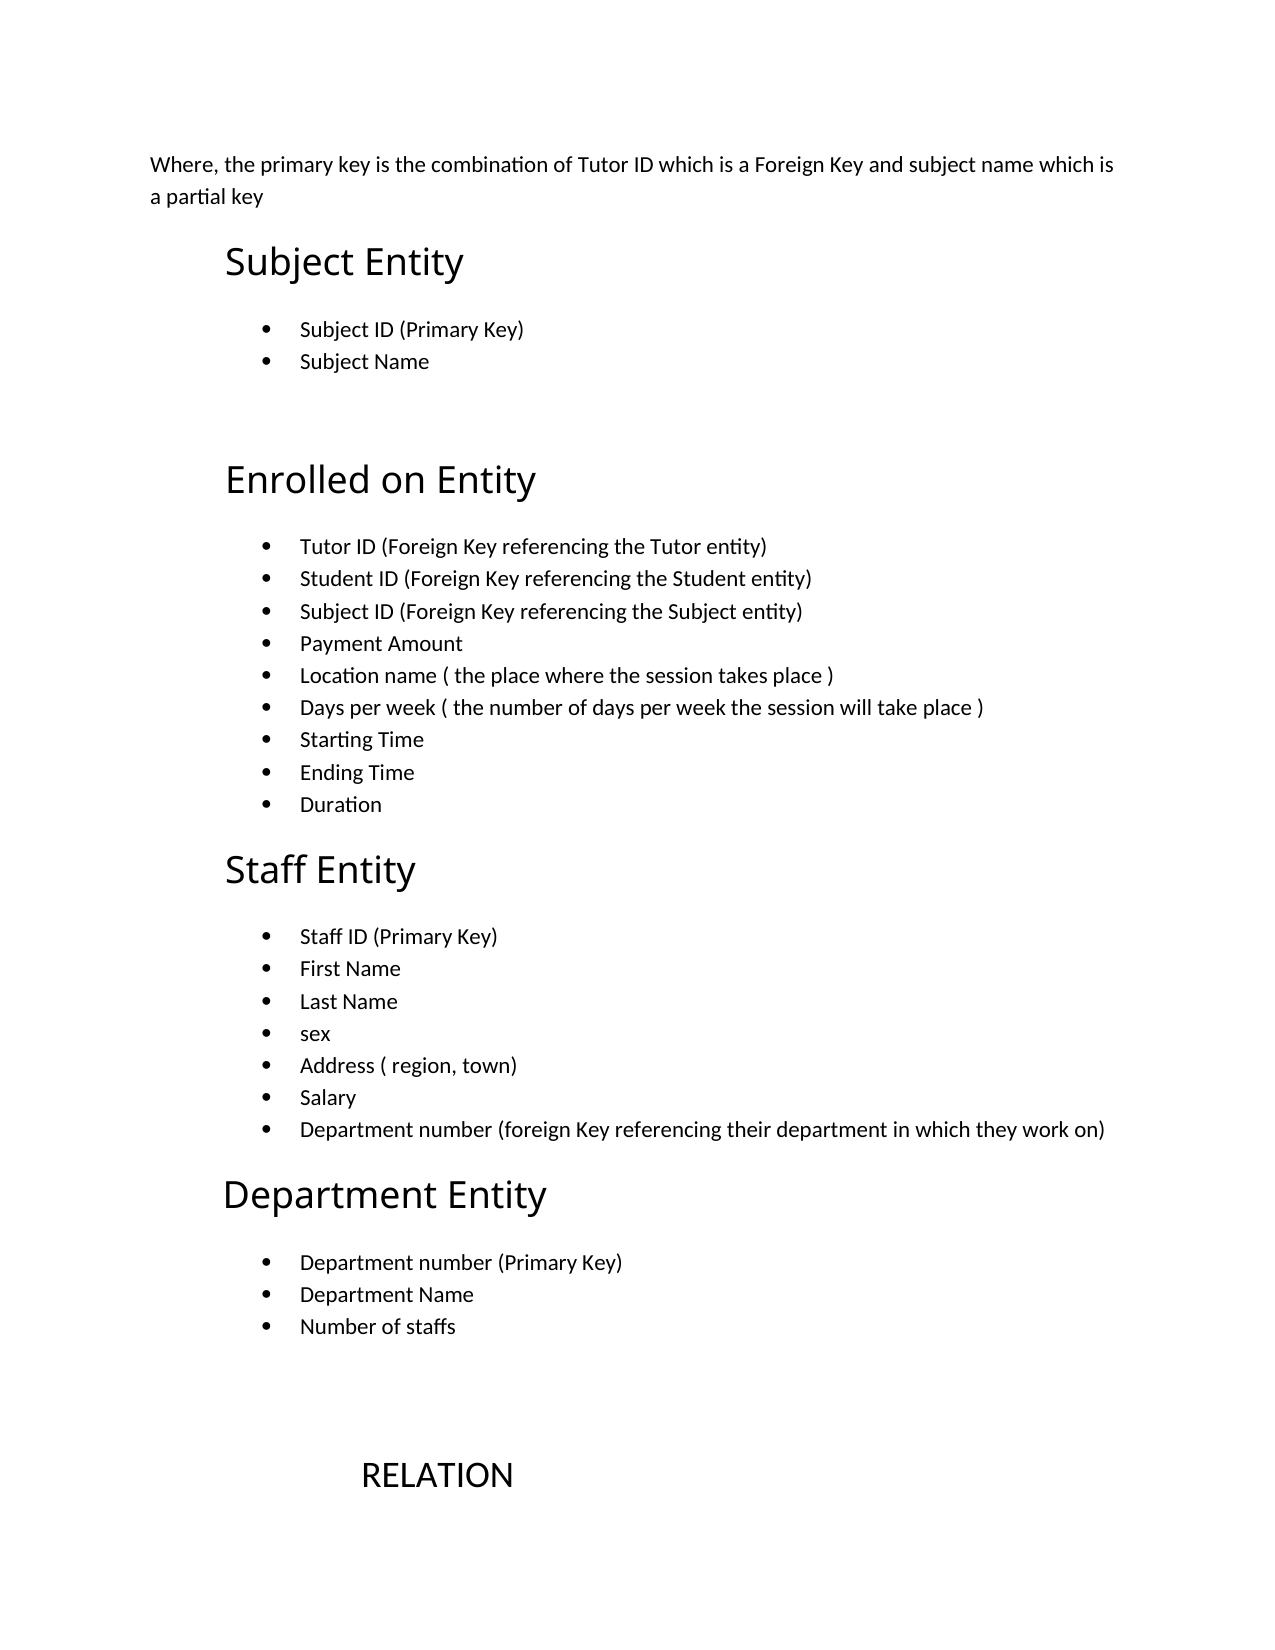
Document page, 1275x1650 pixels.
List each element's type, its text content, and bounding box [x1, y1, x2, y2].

list Department number (Primary Key) [262, 1248, 1125, 1276]
list Salary [262, 1083, 1125, 1111]
list Student ID (Foreign Key referencing the Student entity) [262, 564, 1125, 593]
list Payment Amount [262, 629, 1125, 657]
list Subject ID (Primary Key) [262, 315, 1125, 343]
list Ending Time [262, 758, 1125, 786]
list Last Name [262, 987, 1125, 1015]
list Location name ( the place where the session takes place ) [262, 661, 1125, 689]
list Staff ID (Primary Key) [262, 922, 1125, 950]
list Number of staffs [262, 1312, 1125, 1340]
list Subject Name [262, 347, 1125, 375]
list Department number (foreign Key referencing their department in which they work on) [262, 1116, 1125, 1143]
list sex [262, 1019, 1125, 1047]
list Duration [262, 790, 1125, 818]
list Tutor ID (Foreign Key referencing the Tutor entity) [262, 532, 1125, 560]
list Days per week ( the number of days per week the session will take place ) [262, 693, 1125, 721]
text Where, the primary key is the combination of Tutor ID which is a Foreign Key and subject name which is a partial key [150, 150, 1125, 210]
text RELATION [150, 1451, 1125, 1496]
list Subject ID (Foreign Key referencing the Subject entity) [262, 597, 1125, 625]
text Enrolled on Entity [150, 453, 1125, 504]
text Subject Entity [150, 235, 1125, 286]
list First Name [262, 954, 1125, 983]
text Staff Entity [150, 843, 1125, 894]
text Department Entity [150, 1168, 1125, 1219]
list Starting Time [262, 726, 1125, 753]
list Department Name [262, 1280, 1125, 1308]
list Address ( region, town) [262, 1051, 1125, 1079]
